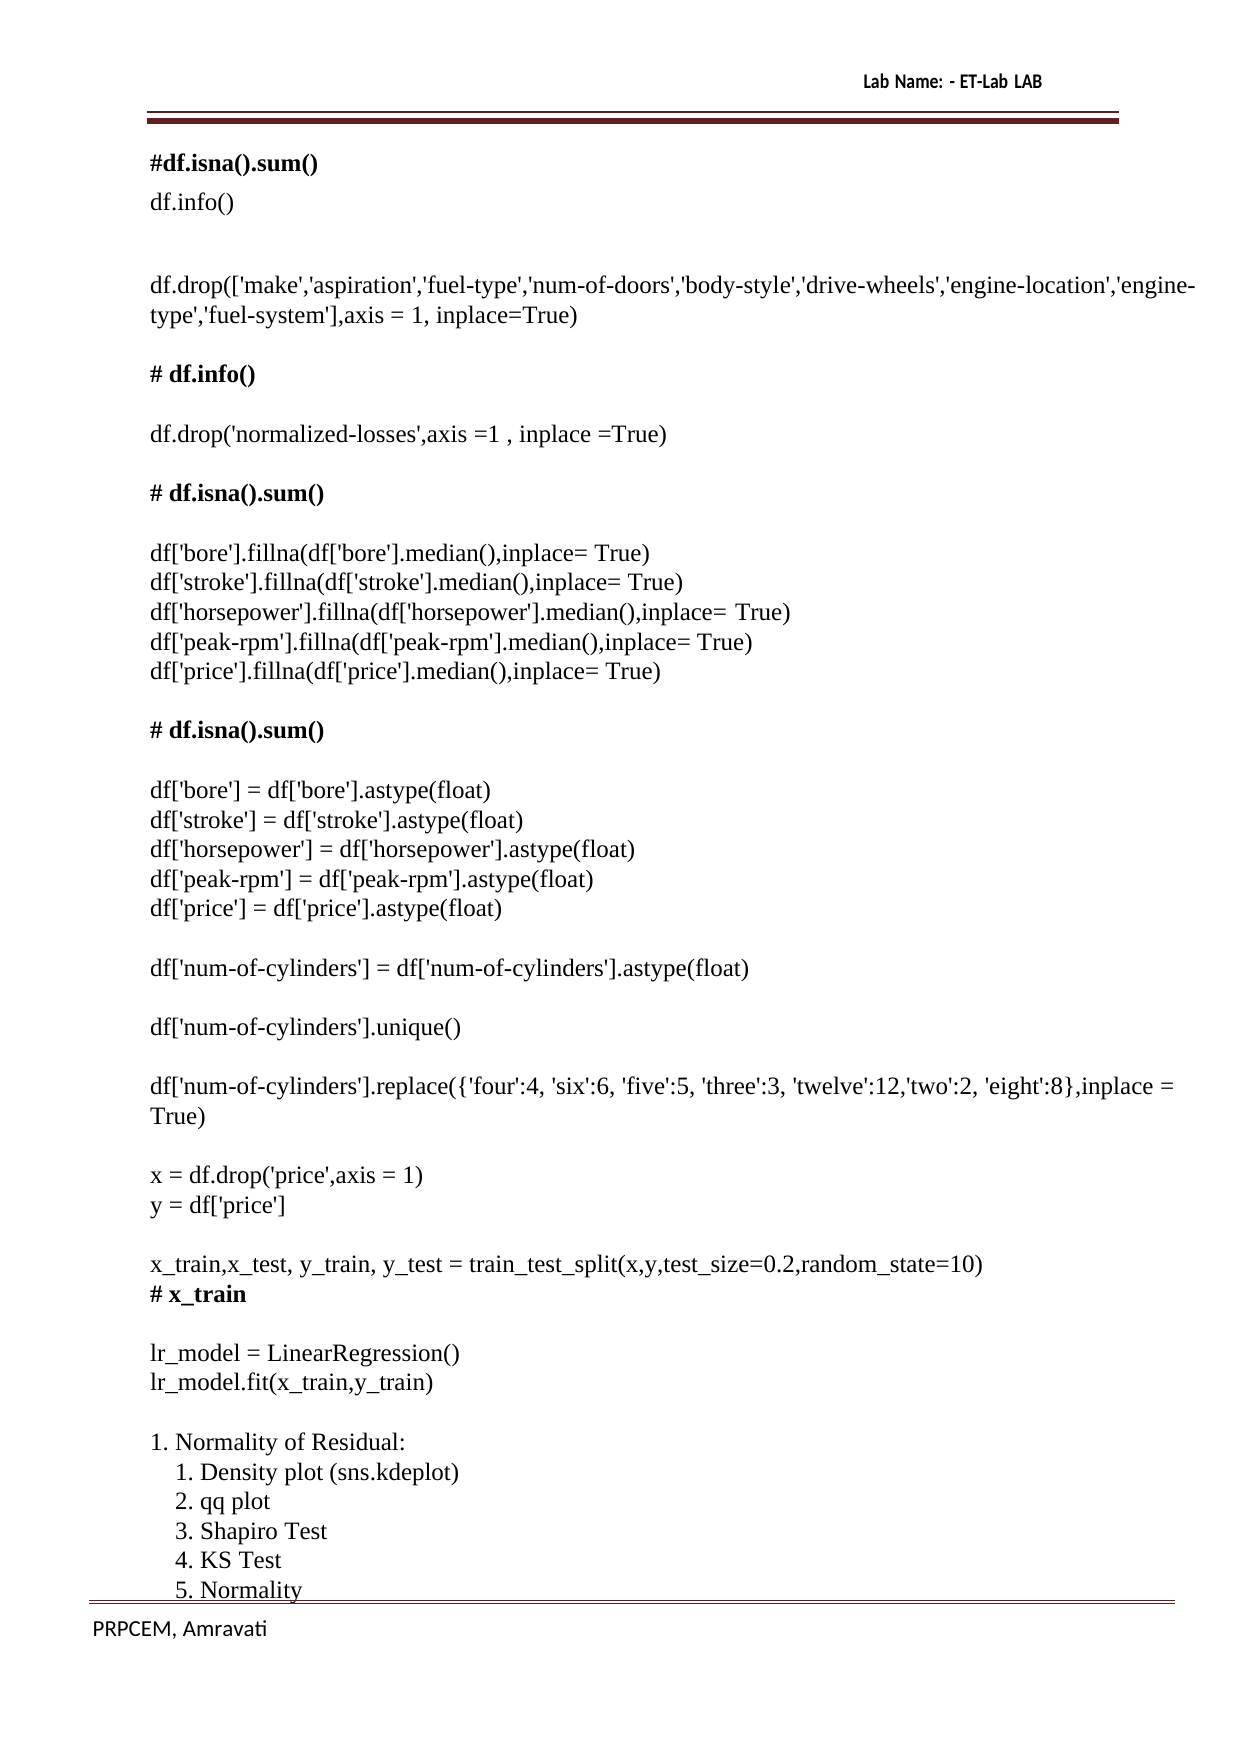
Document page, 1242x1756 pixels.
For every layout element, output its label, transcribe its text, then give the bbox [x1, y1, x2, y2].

text df['num-of-cylinders'].replace({'four':4, 'six':6, 'five':5, 'three':3, 'twelve':12,'two':2, 'eight':8},inplace = True) [150, 1071, 1182, 1130]
list Normality of Residual: [150, 1427, 1242, 1456]
subtitle # x_train [150, 1279, 1242, 1308]
text df.info() [150, 187, 1242, 216]
list Shapiro Test [175, 1516, 1242, 1544]
text df.drop(['make','aspiration','fuel-type','num-of-doors','body-style','drive-wheels','engine-location','engine- type','fuel-system'],axis = 1, inplace=True) [150, 271, 1198, 329]
subtitle # df.info() [150, 359, 1242, 388]
list qq plot [175, 1486, 1242, 1515]
text x_train,x_test, y_train, y_test = train_test_split(x,y,test_size=0.2,random_state=10) [150, 1249, 1242, 1278]
text df['bore'] = df['bore'].astype(float) df['stroke'] = df['stroke'].astype(float) [150, 775, 590, 833]
text 5. Normality [88, 1575, 1242, 1604]
text df['num-of-cylinders'] = df['num-of-cylinders'].astype(float) df['num-of-cylinders'].unique() [150, 953, 750, 1041]
text x = df.drop('price',axis = 1) y = df['price'] [150, 1160, 425, 1218]
subtitle # df.isna().sum() [150, 716, 1242, 744]
text lr_model = LinearRegression() lr_model.fit(x_train,y_train) [150, 1338, 462, 1396]
list KS Test [175, 1546, 1242, 1574]
list Density plot (sns.kdeplot) [175, 1457, 1242, 1485]
subtitle #df.isna().sum() [150, 148, 1242, 177]
text df.drop('normalized-losses',axis =1 , inplace =True) [150, 419, 1242, 448]
text df['bore'].fillna(df['bore'].median(),inplace= True) df['stroke'].fillna(df['stroke'].median(),inplace= True) df['horsepower'].fillna(df['horsepower'].median(),inplace= True) df['peak-rpm'].fillna(df['peak-rpm'].median(),inplace= True) df['price'].fillna(df['price'].median(),inplace= True) [150, 538, 794, 685]
text df['horsepower'] = df['horsepower'].astype(float) df['peak-rpm'] = df['peak-rpm'].astype(float) df['price'] = df['price'].astype(float) [150, 834, 636, 922]
subtitle # df.isna().sum() [150, 478, 1242, 507]
